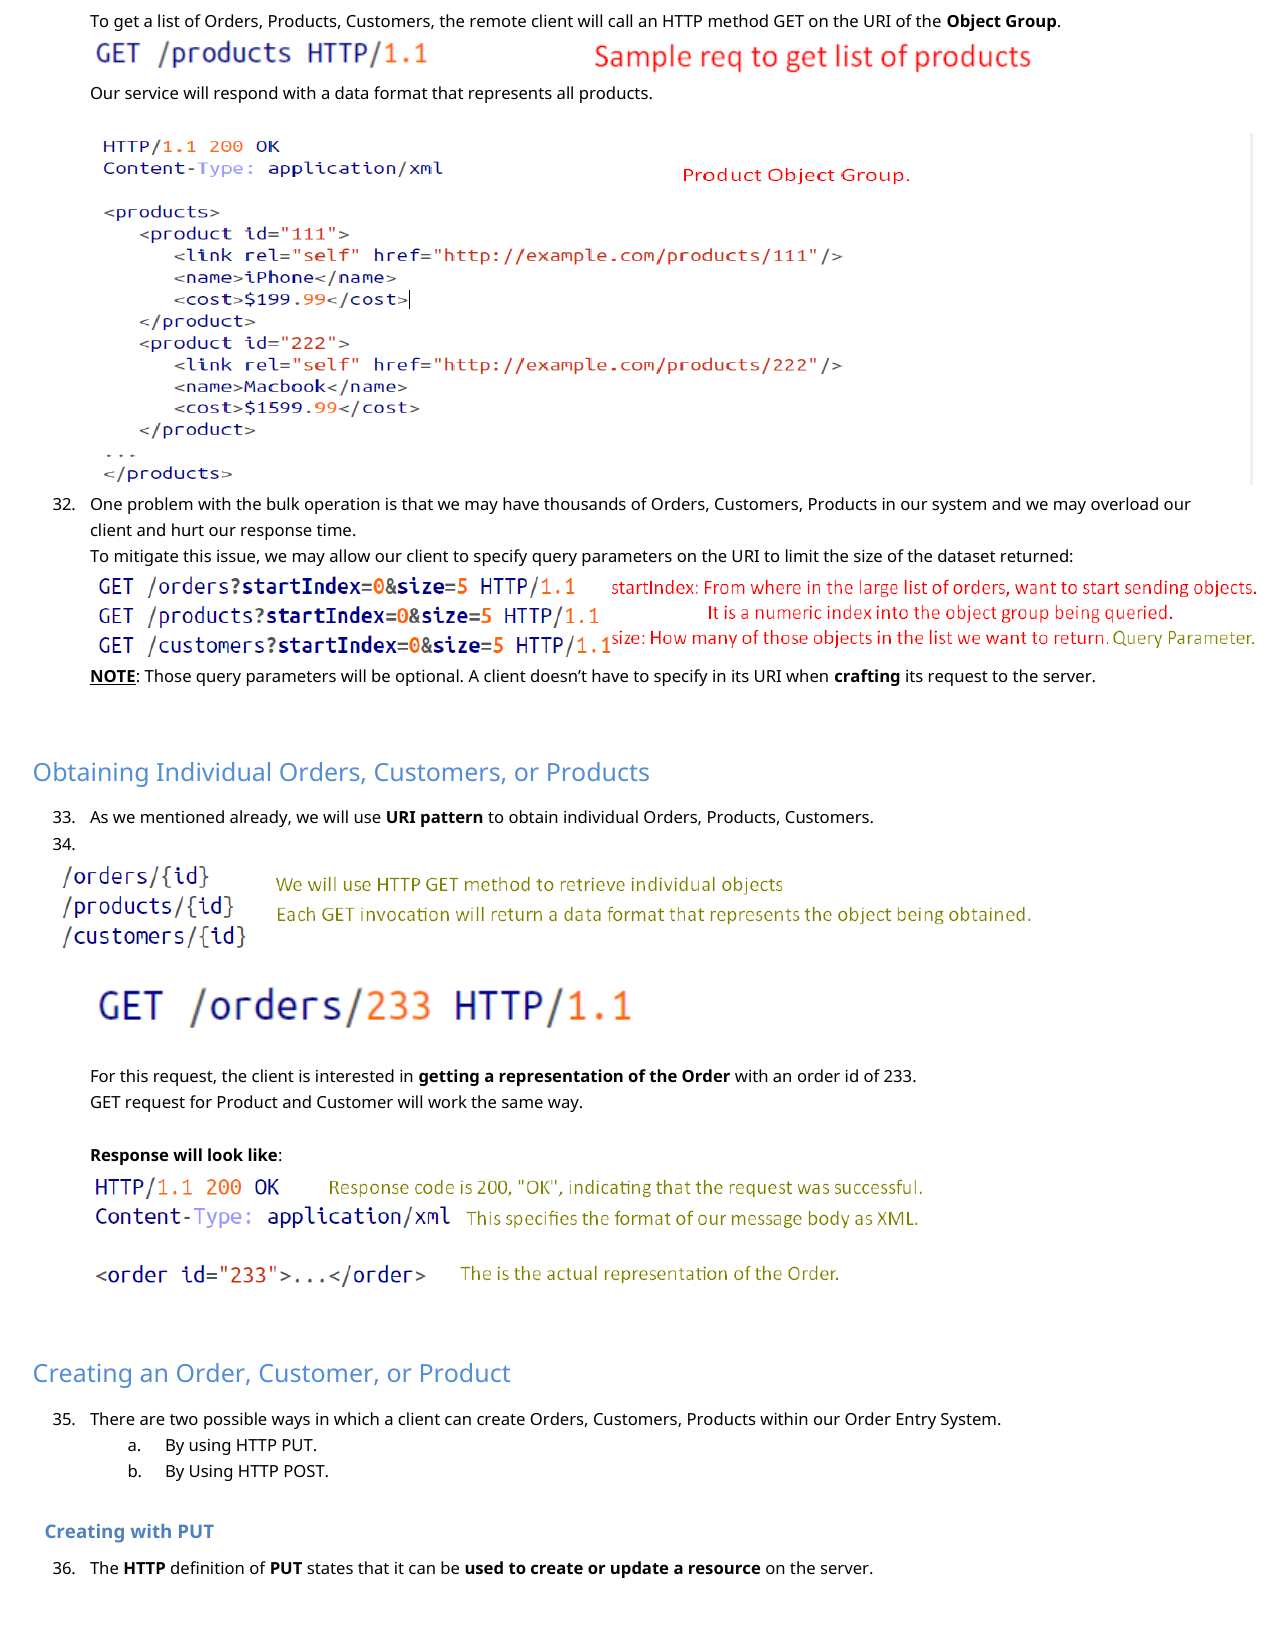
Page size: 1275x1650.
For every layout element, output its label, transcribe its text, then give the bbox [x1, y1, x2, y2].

list There are two possible ways in which a client can create Orders, Customers, Products within our Order Entry System. [52, 1407, 1211, 1430]
list As we mentioned already, we will use URI pattern to obtain individual Orders, Products, Customers. [52, 806, 1211, 829]
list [52, 9, 1211, 489]
subtitle Obtaining Individual Orders, Customers, or Products [32, 754, 1211, 788]
list The HTTP definition of PUT states that it can be used to create or update a resource on the server. [52, 1556, 1211, 1579]
subtitle Creating an Order, Customer, or Product [32, 1356, 1211, 1389]
subtitle Creating with PUT [44, 1519, 1211, 1544]
picture [89, 1169, 1275, 1289]
picture [89, 133, 1253, 485]
picture [89, 981, 657, 1036]
list For this request, the client is interested in getting a representation of the Order with an order id of 233. GET request for Product and Customer will work the same way. Response will look like: [52, 832, 1211, 858]
list By using HTTP PUT. [127, 1433, 1211, 1456]
list By Using HTTP POST. [127, 1459, 1211, 1482]
picture [52, 858, 1249, 952]
picture [89, 570, 1257, 662]
picture [89, 35, 1275, 79]
